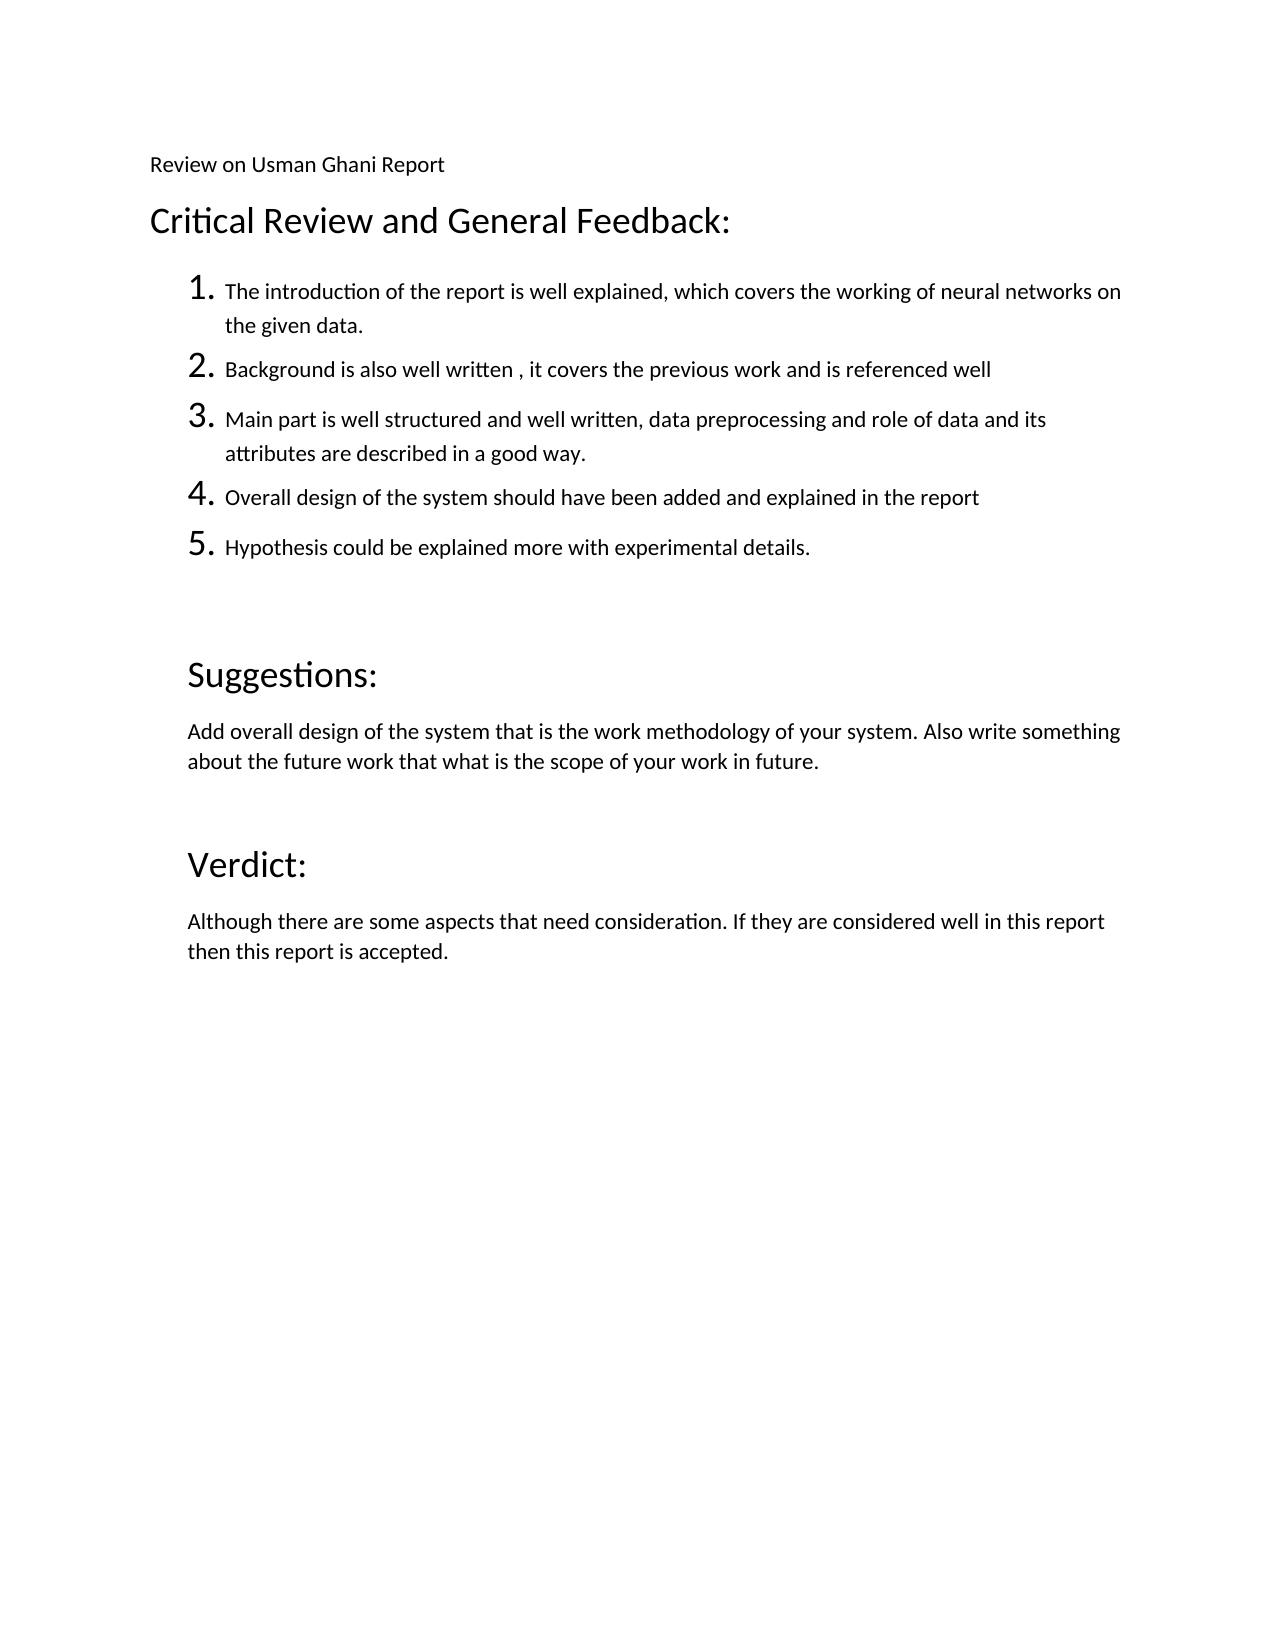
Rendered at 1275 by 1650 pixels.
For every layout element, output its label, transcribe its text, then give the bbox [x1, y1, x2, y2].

text Suggestions: [187, 651, 1125, 697]
text Verdict: [187, 841, 1125, 887]
text Critical Review and General Feedback: [150, 197, 1125, 243]
list Main part is well structured and well written, data preprocessing and role of data and its attributes are described in a good way. [187, 391, 1125, 467]
text Although there are some aspects that need consideration. If they are considered well in this report then this report is accepted. [187, 907, 1125, 965]
list Background is also well written , it covers the previous work and is referenced well [187, 341, 1125, 387]
list Overall design of the system should have been added and explained in the report [187, 469, 1125, 515]
text Review on Usman Ghani Report [150, 150, 1125, 178]
list The introduction of the report is well explained, which covers the working of neural networks on the given data. [187, 263, 1125, 339]
list Hypothesis could be explained more with experimental details. [187, 518, 1125, 564]
text Add overall design of the system that is the work methodology of your system. Also write something about the future work that what is the scope of your work in future. [187, 717, 1125, 775]
